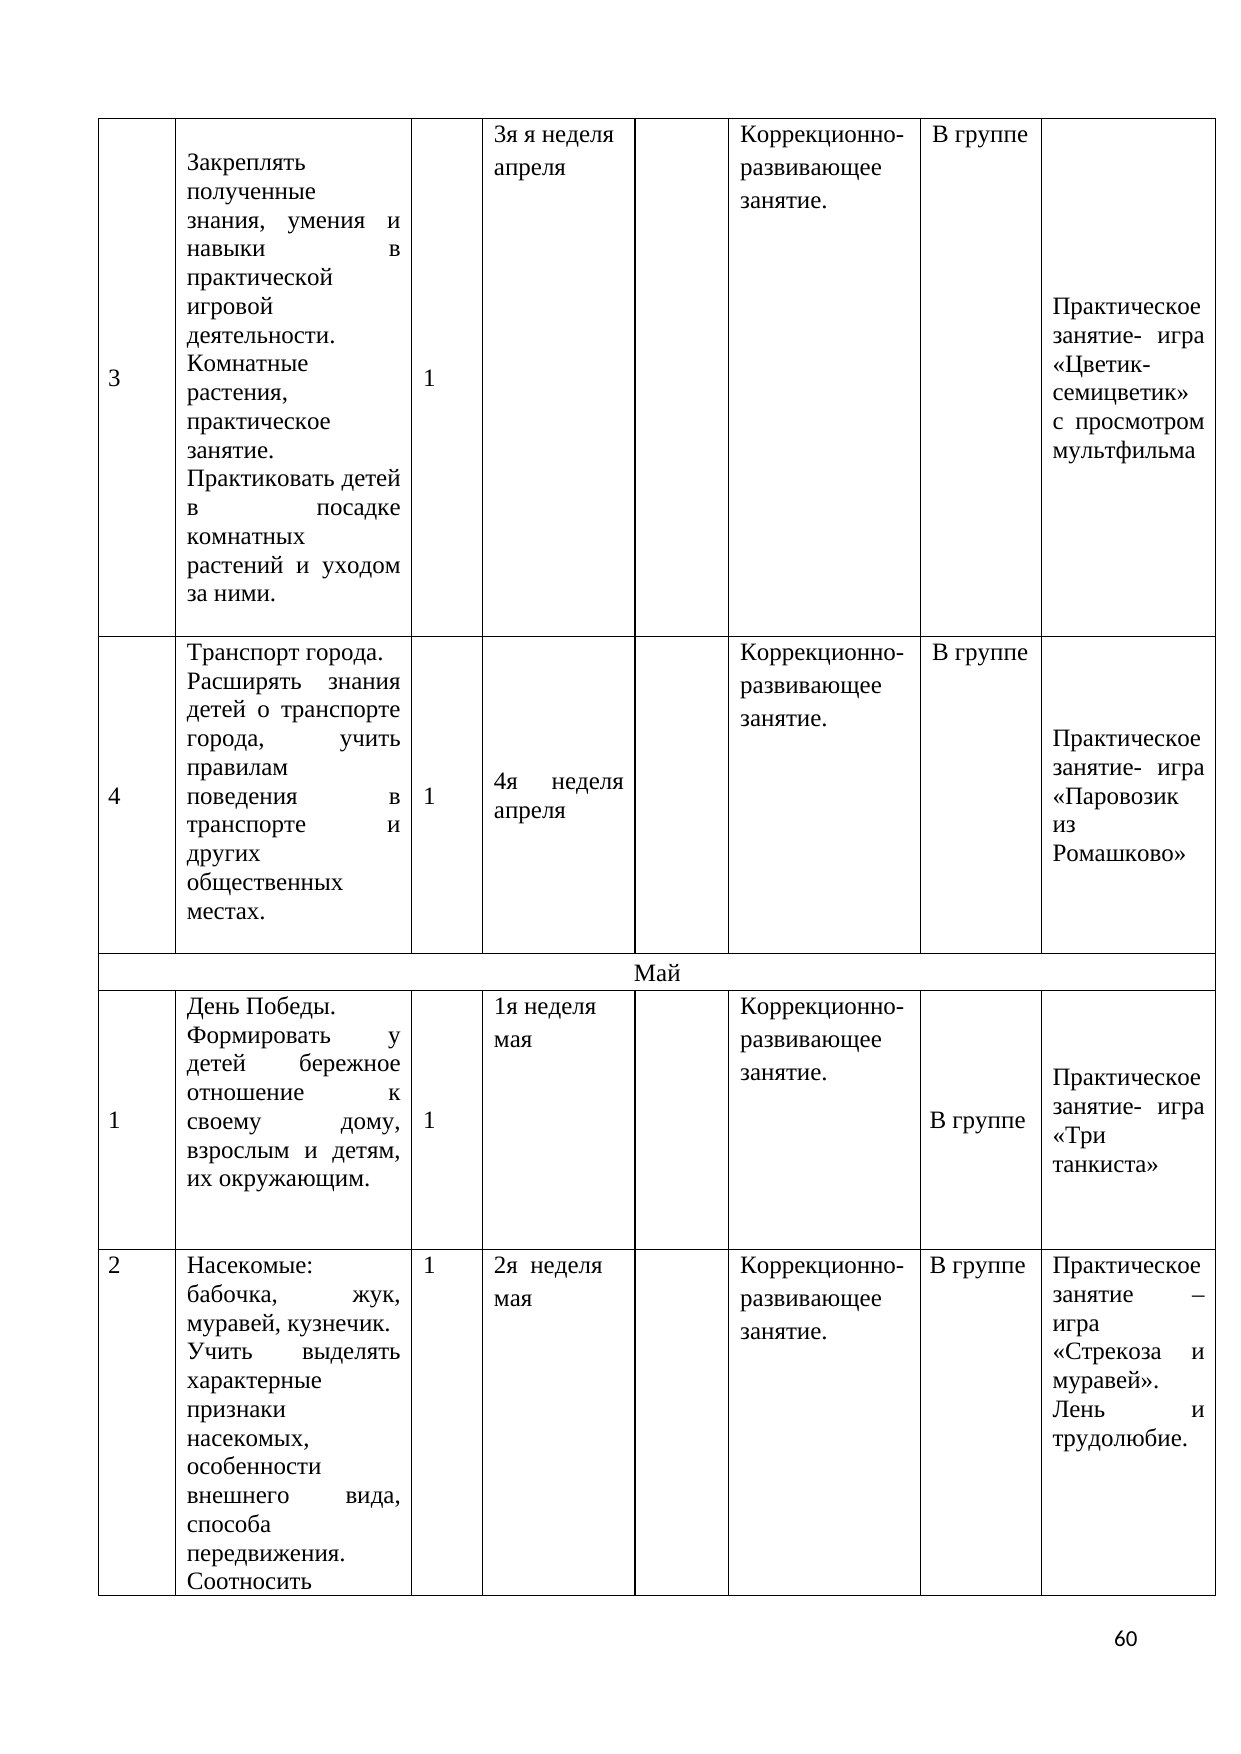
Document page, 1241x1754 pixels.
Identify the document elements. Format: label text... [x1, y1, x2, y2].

table_cell 1 [99, 991, 175, 1249]
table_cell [176, 1250, 411, 1595]
table_cell [636, 1250, 728, 1595]
table_cell 3 [99, 119, 175, 636]
table_cell В группе [921, 637, 1041, 953]
table_cell 2я неделя мая [483, 1250, 634, 1595]
table_cell Коррекционно-развивающее занятие. [729, 991, 920, 1249]
table_cell 4 [99, 637, 175, 953]
table_cell Практическое занятие- игра «Цветик- семицветик» с просмотром мультфильма [1042, 119, 1215, 636]
table_cell 1 [412, 119, 482, 636]
table_cell 1я неделя мая [483, 991, 634, 1249]
table_cell [636, 637, 728, 953]
table_cell 1 [412, 637, 482, 953]
table_cell 1 [412, 1250, 482, 1595]
table_cell День Победы. Формировать у детей бережное отношение к своему дому, взрослым и детям, их окружающим. [176, 991, 411, 1249]
table_cell 4я неделя апреля [483, 637, 634, 953]
table_cell Практическое занятие- игра «Три танкиста» [1042, 991, 1215, 1249]
table_cell Май [99, 954, 1215, 990]
table_cell 1 [412, 991, 482, 1249]
table_cell В группе [921, 991, 1041, 1249]
table_cell [636, 119, 728, 636]
table_cell Закреплять полученные знания, умения и навыки в практической игровой деятельности. Комнатные растения, практическое занятие. Практиковать детей в посадке комнатных растений и уходом за ними. [176, 119, 411, 636]
table_cell В группе [921, 119, 1041, 636]
table_cell Транспорт города. Расширять знания детей о транспорте города, учить правилам поведения в транспорте и других общественных местах. [176, 637, 411, 953]
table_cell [729, 1250, 920, 1595]
table_cell [636, 991, 728, 1249]
table_cell Коррекционно-развивающее занятие. [729, 637, 920, 953]
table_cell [1042, 1250, 1215, 1595]
table_cell 2 [99, 1250, 175, 1595]
table_cell Практическое занятие- игра «Паровозик из Ромашково» [1042, 637, 1215, 953]
table_cell В группе [921, 1250, 1041, 1595]
table_cell 3я я неделя апреля [483, 119, 634, 636]
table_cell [729, 119, 920, 636]
